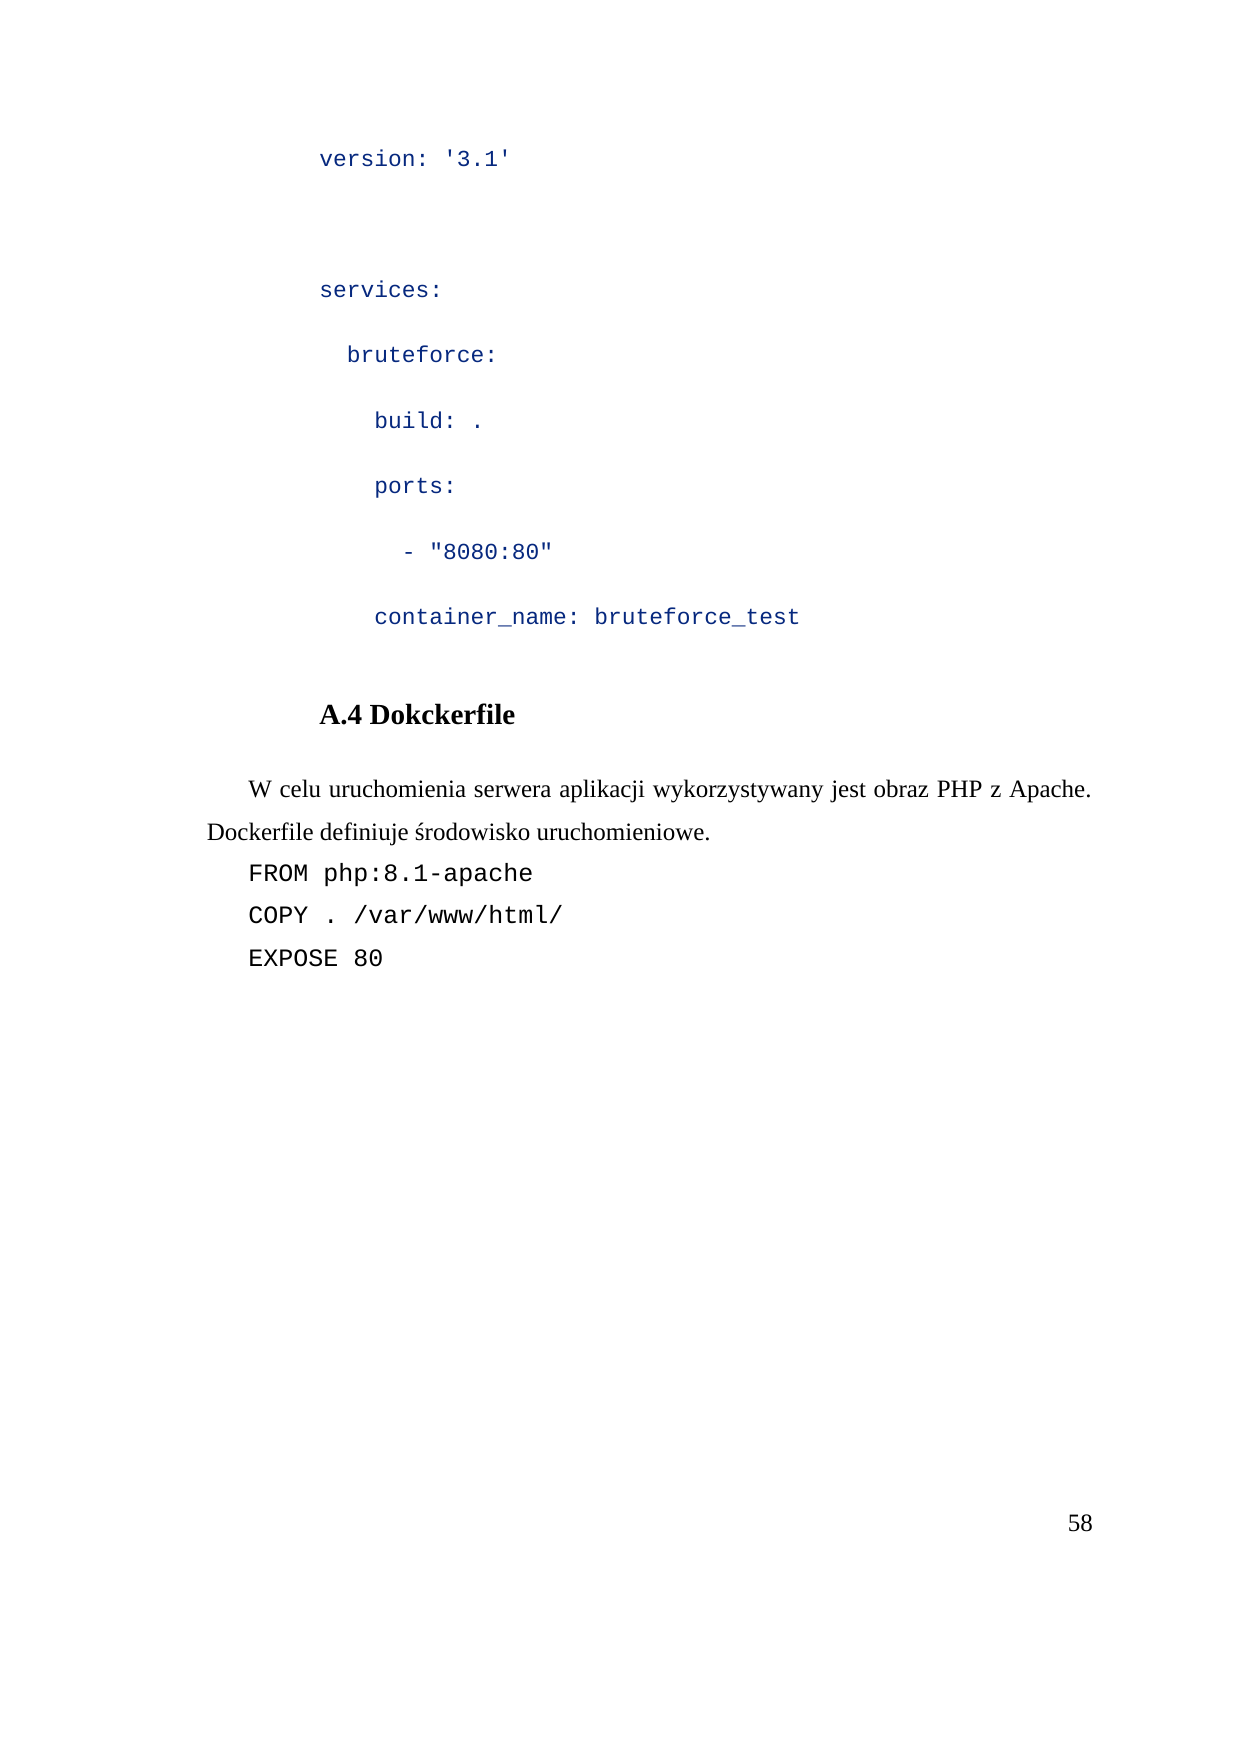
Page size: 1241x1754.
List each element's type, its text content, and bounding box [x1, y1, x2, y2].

text FROM php:8.1-apache [207, 861, 1093, 889]
subtitle build: . [319, 409, 1093, 435]
text COPY . /var/www/html/ [207, 903, 1093, 931]
subtitle bruteforce: [319, 344, 1093, 370]
subtitle services: [319, 278, 1093, 304]
subtitle container_name: bruteforce_test [319, 606, 1093, 631]
text EXPOSE 80 [207, 946, 1093, 974]
text W celu uruchomienia serwera aplikacji wykorzystywany jest obraz PHP z Apache. Dockerfile definiuje środowisko uruchomieniowe. [207, 774, 1093, 846]
subtitle version: '3.1' [319, 148, 1093, 173]
subtitle A.4 Dokckerfile [319, 697, 1093, 731]
subtitle - "8080:80" [319, 540, 1093, 566]
subtitle ports: [319, 475, 1093, 501]
